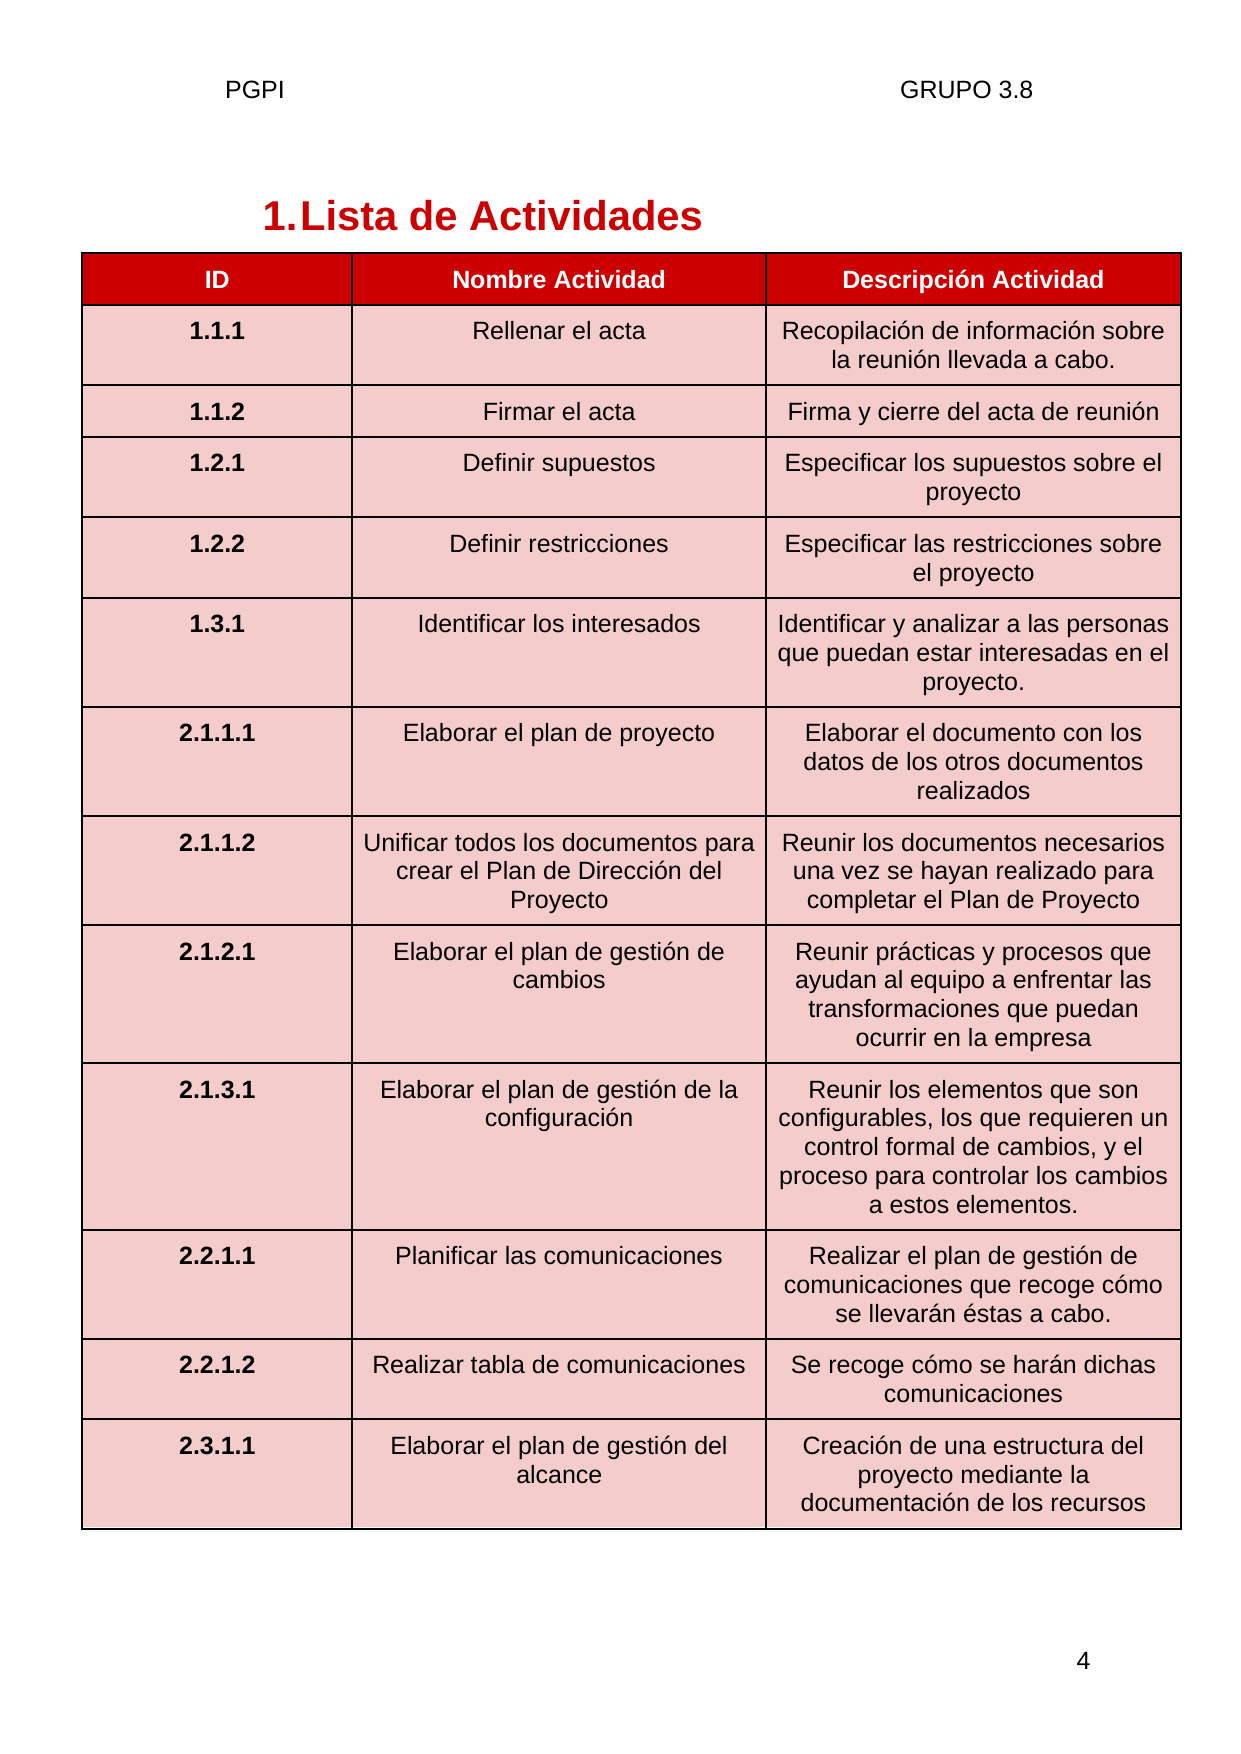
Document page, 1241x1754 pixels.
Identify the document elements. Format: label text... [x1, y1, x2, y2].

table_cell Firma y cierre del acta de reunión [767, 386, 1180, 436]
subtitle Lista de Actividades [225, 192, 1090, 239]
table_cell 2.1.1.1 [83, 708, 351, 815]
table_cell Elaborar el plan de gestión de cambios [353, 926, 765, 1062]
table_cell 2.2.1.1 [83, 1231, 351, 1338]
table_cell 1.1.2 [83, 386, 351, 436]
table_cell Planificar las comunicaciones [353, 1231, 765, 1338]
table_cell Elaborar el plan de proyecto [353, 708, 765, 815]
table_cell Reunir los elementos que son configurables, los que requieren un control formal de cambios, y el proceso para controlar los cambios a estos elementos. [767, 1064, 1180, 1229]
table_cell Especificar los supuestos sobre el proyecto [767, 438, 1180, 516]
table_cell 1.2.1 [83, 438, 351, 516]
table_cell Especificar las restricciones sobre el proyecto [767, 518, 1180, 597]
table_cell Reunir prácticas y procesos que ayudan al equipo a enfrentar las transformaciones que puedan ocurrir en la empresa [767, 926, 1180, 1062]
table_cell 1.1.1 [83, 306, 351, 384]
table_cell 2.1.1.2 [83, 817, 351, 924]
table_cell 2.1.2.1 [83, 926, 351, 1062]
table_cell 1.3.1 [83, 599, 351, 706]
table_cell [767, 1420, 1180, 1527]
table_cell Identificar y analizar a las personas que puedan estar interesadas en el proyecto. [767, 599, 1180, 706]
table_cell Rellenar el acta [353, 306, 765, 384]
table_cell Recopilación de información sobre la reunión llevada a cabo. [767, 306, 1180, 384]
table_cell Definir restricciones [353, 518, 765, 597]
table_cell Reunir los documentos necesarios una vez se hayan realizado para completar el Plan de Proyecto [767, 817, 1180, 924]
table_cell Firmar el acta [353, 386, 765, 436]
table_cell Realizar tabla de comunicaciones [353, 1340, 765, 1418]
table_header Nombre Actividad [353, 254, 765, 304]
table_cell Unificar todos los documentos para crear el Plan de Dirección del Proyecto [353, 817, 765, 924]
table_cell Definir supuestos [353, 438, 765, 516]
table_cell 2.1.3.1 [83, 1064, 351, 1229]
table_cell Elaborar el documento con los datos de los otros documentos realizados [767, 708, 1180, 815]
table_header Descripción Actividad [767, 254, 1180, 304]
table_cell Elaborar el plan de gestión de la configuración [353, 1064, 765, 1229]
table_cell Realizar el plan de gestión de comunicaciones que recoge cómo se llevarán éstas a cabo. [767, 1231, 1180, 1338]
table_cell Identificar los interesados [353, 599, 765, 706]
table_cell 2.2.1.2 [83, 1340, 351, 1418]
table_cell 1.2.2 [83, 518, 351, 597]
table_cell Se recoge cómo se harán dichas comunicaciones [767, 1340, 1180, 1418]
table_header ID [83, 254, 351, 304]
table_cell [353, 1420, 765, 1527]
table_cell 2.3.1.1 [83, 1420, 351, 1527]
